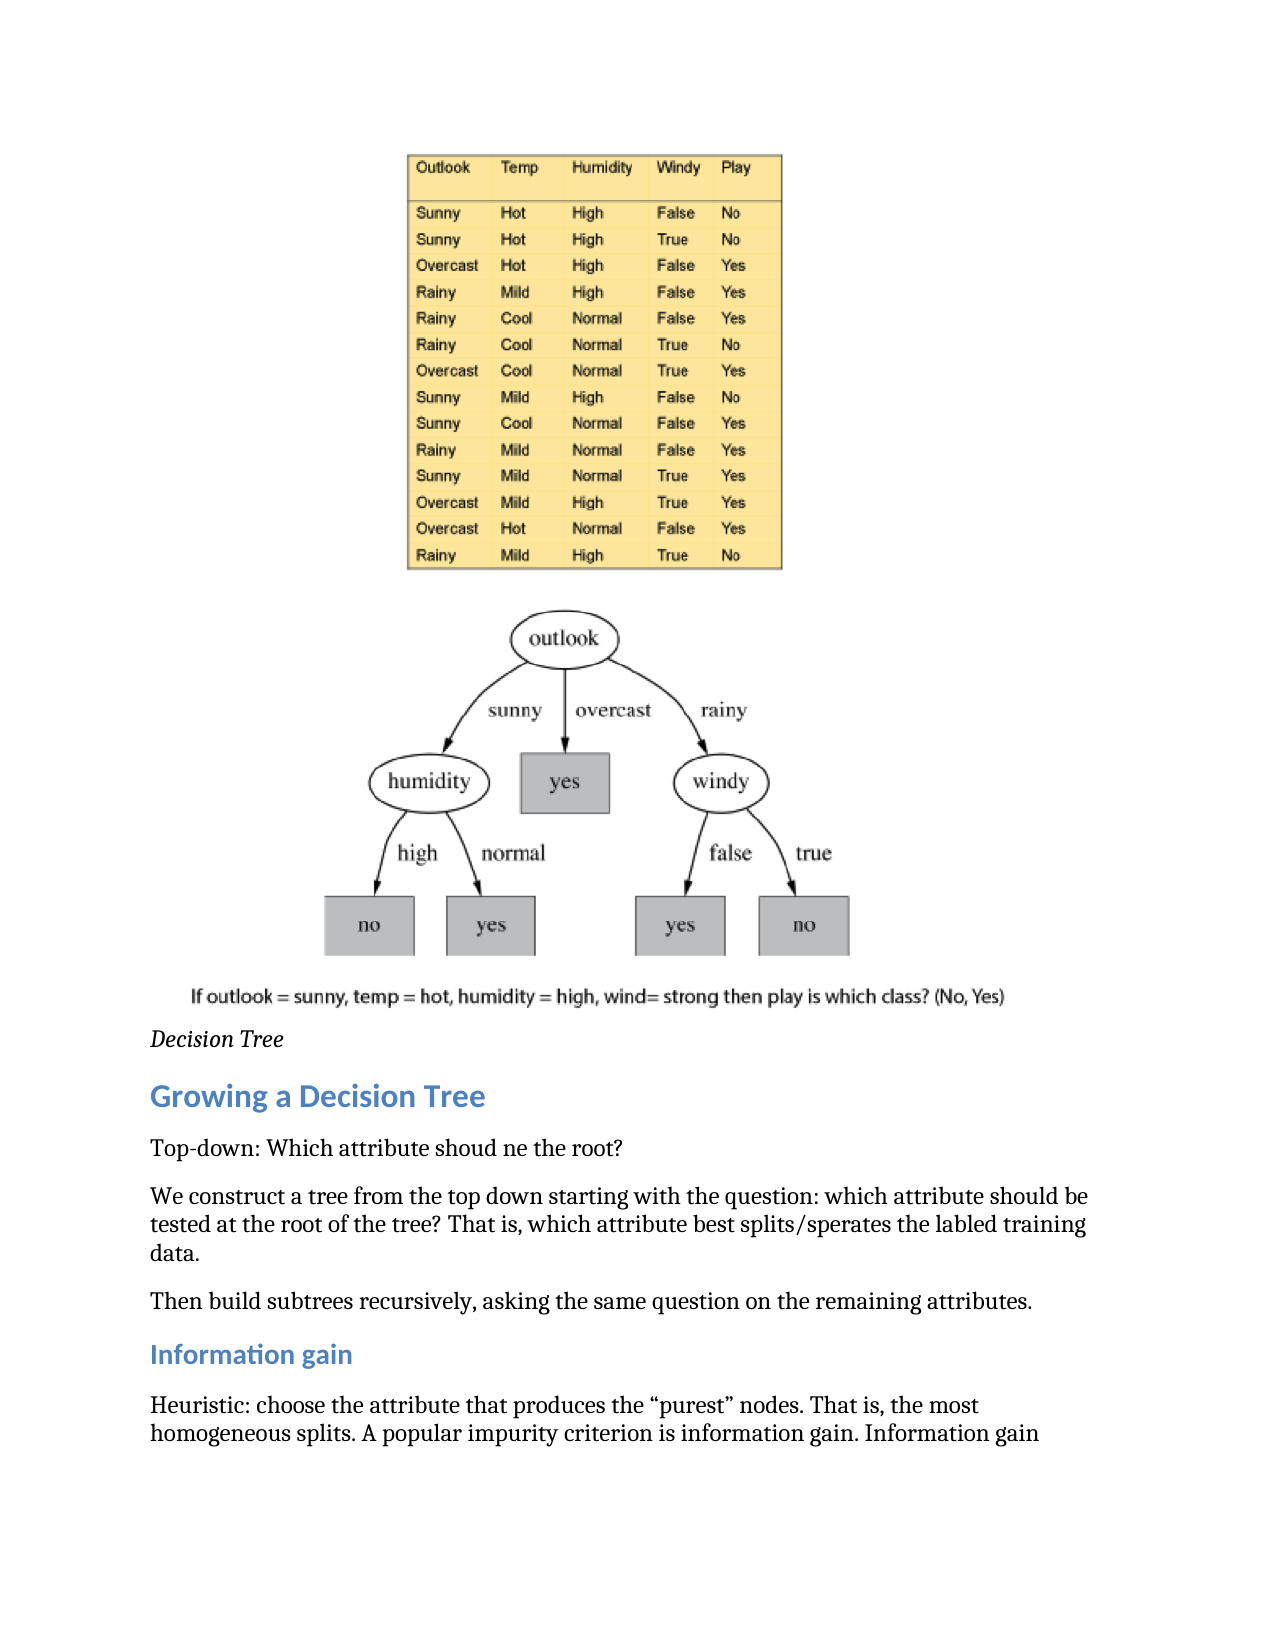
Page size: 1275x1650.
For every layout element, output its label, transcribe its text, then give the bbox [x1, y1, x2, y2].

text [150, 1391, 1125, 1448]
text Then build subtrees recursively, asking the same question on the remaining attributes. [150, 1287, 1125, 1315]
subtitle Growing a Decision Tree [150, 1074, 1125, 1115]
text We construct a tree from the top down starting with the question: which attribute should be tested at the root of the tree? That is, which attribute best splits/sperates the labled training data. [150, 1182, 1125, 1268]
picture [168, 150, 1044, 1025]
text Top-down: Which attribute shoud ne the root? [150, 1134, 1125, 1163]
subtitle Information gain [150, 1336, 1125, 1372]
